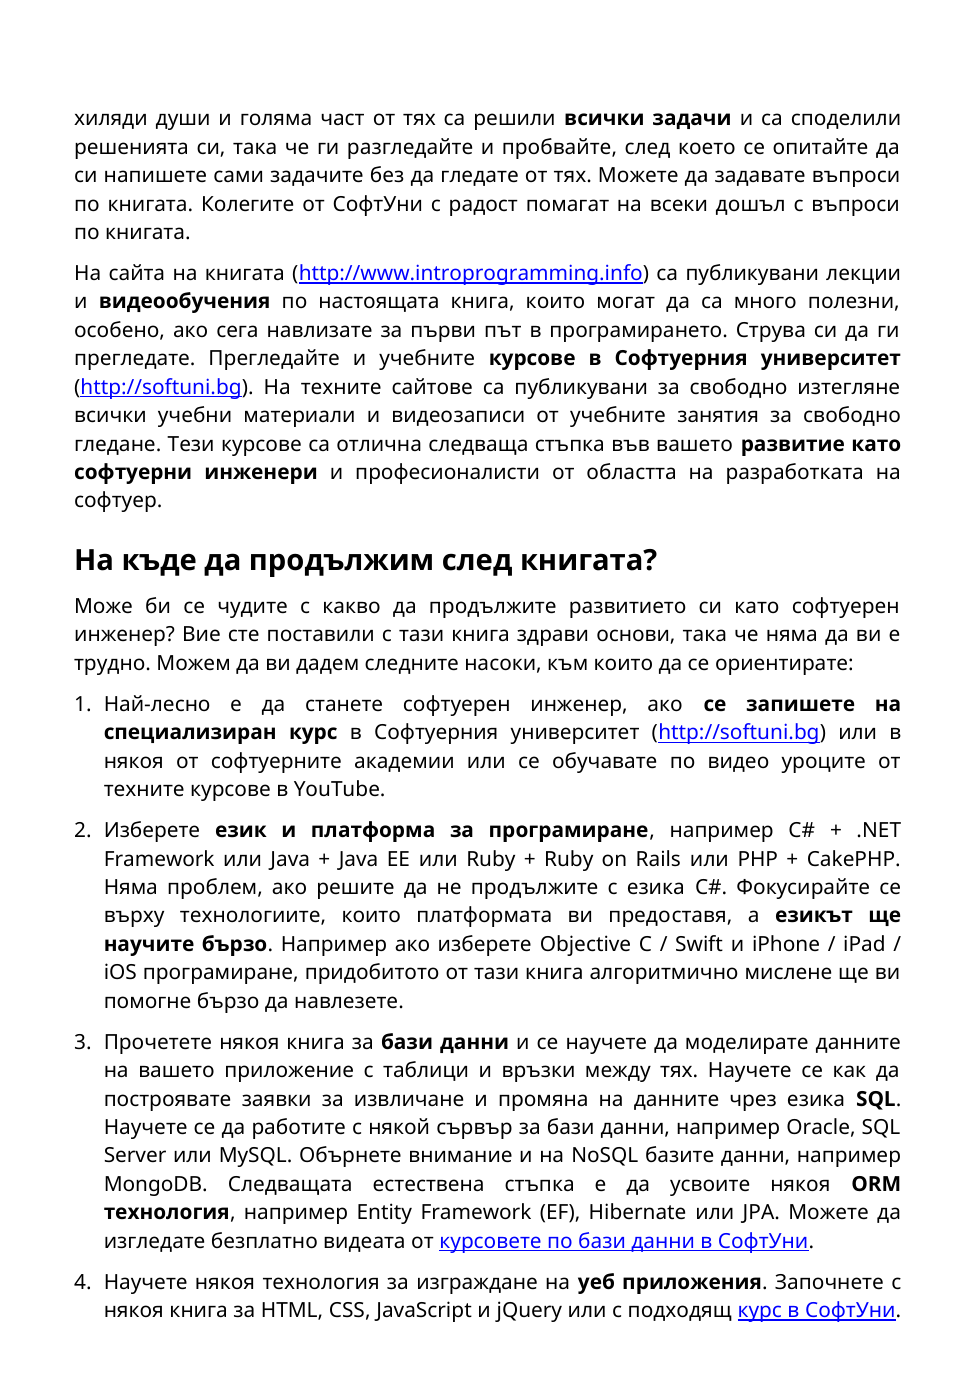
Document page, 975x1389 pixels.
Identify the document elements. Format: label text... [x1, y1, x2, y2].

list Най-лесно е да станете софтуерен инженер, ако се запишете на специализиран курс в Софтуерния университет (http://softuni.bg) или в някоя от софтуерните академии или се обучавате по видео уроците от техните курсове в YouTube. [74, 689, 901, 803]
subtitle На къде да продължим след книгата? [74, 539, 901, 579]
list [74, 1267, 901, 1324]
text На сайта на книгата (http://www.introprogramming.info) са публикувани лекции и видеообучения по настоящата книга, които могат да са много полезни, особено, ако сега навлизате за първи път в програмирането. Струва си да ги прегледате. Прегледайте и учебните курсове в Софтуерния университет (http://softuni.bg). На техните сайтове са публикувани за свободно изтегляне всички учебни материали и видеозаписи от учебните занятия за свободно гледане. Тези курсове са отлична следваща стъпка във вашето развитие като софтуерни инженери и професионалисти от областта на разработката на софтуер. [74, 258, 901, 514]
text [74, 103, 901, 246]
list Прочетете някоя книга за бази данни и се научете да моделирате данните на вашето приложение с таблици и връзки между тях. Научете се как да построявате заявки за извличане и промяна на данните чрез езика SQL. Научете се да работите с някой сървър за бази данни, например Oracle, SQL Server или MySQL. Обърнете внимание и на NoSQL базите данни, например MongoDB. Следващата естествена стъпка е да усвоите някоя ORM технология, например Entity Framework (EF), Hibernate или JPA. Можете да изгледате безплатно видеата от курсовете по бази данни в СофтУни. [74, 1027, 901, 1254]
list Изберете език и платформа за програмиране, например C# + .NET Framework или Java + Java EE или Ruby + Ruby on Rails или PHP + CakePHP. Няма проблем, ако решите да не продължите с езика C#. Фокусирайте се върху технологиите, които платформата ви предоставя, а езикът ще научите бързо. Например ако изберете Objective C / Swift и iPhone / iPad / iOS програмиране, придобитото от тази книга алгоритмично мислене ще ви помогне бързо да навлезете. [74, 815, 901, 1014]
text Може би се чудите с какво да продължите развитието си като софтуерен инженер? Вие сте поставили с тази книга здрави основи, така че няма да ви е трудно. Можем да ви дадем следните насоки, към които да се ориентирате: [74, 591, 901, 676]
